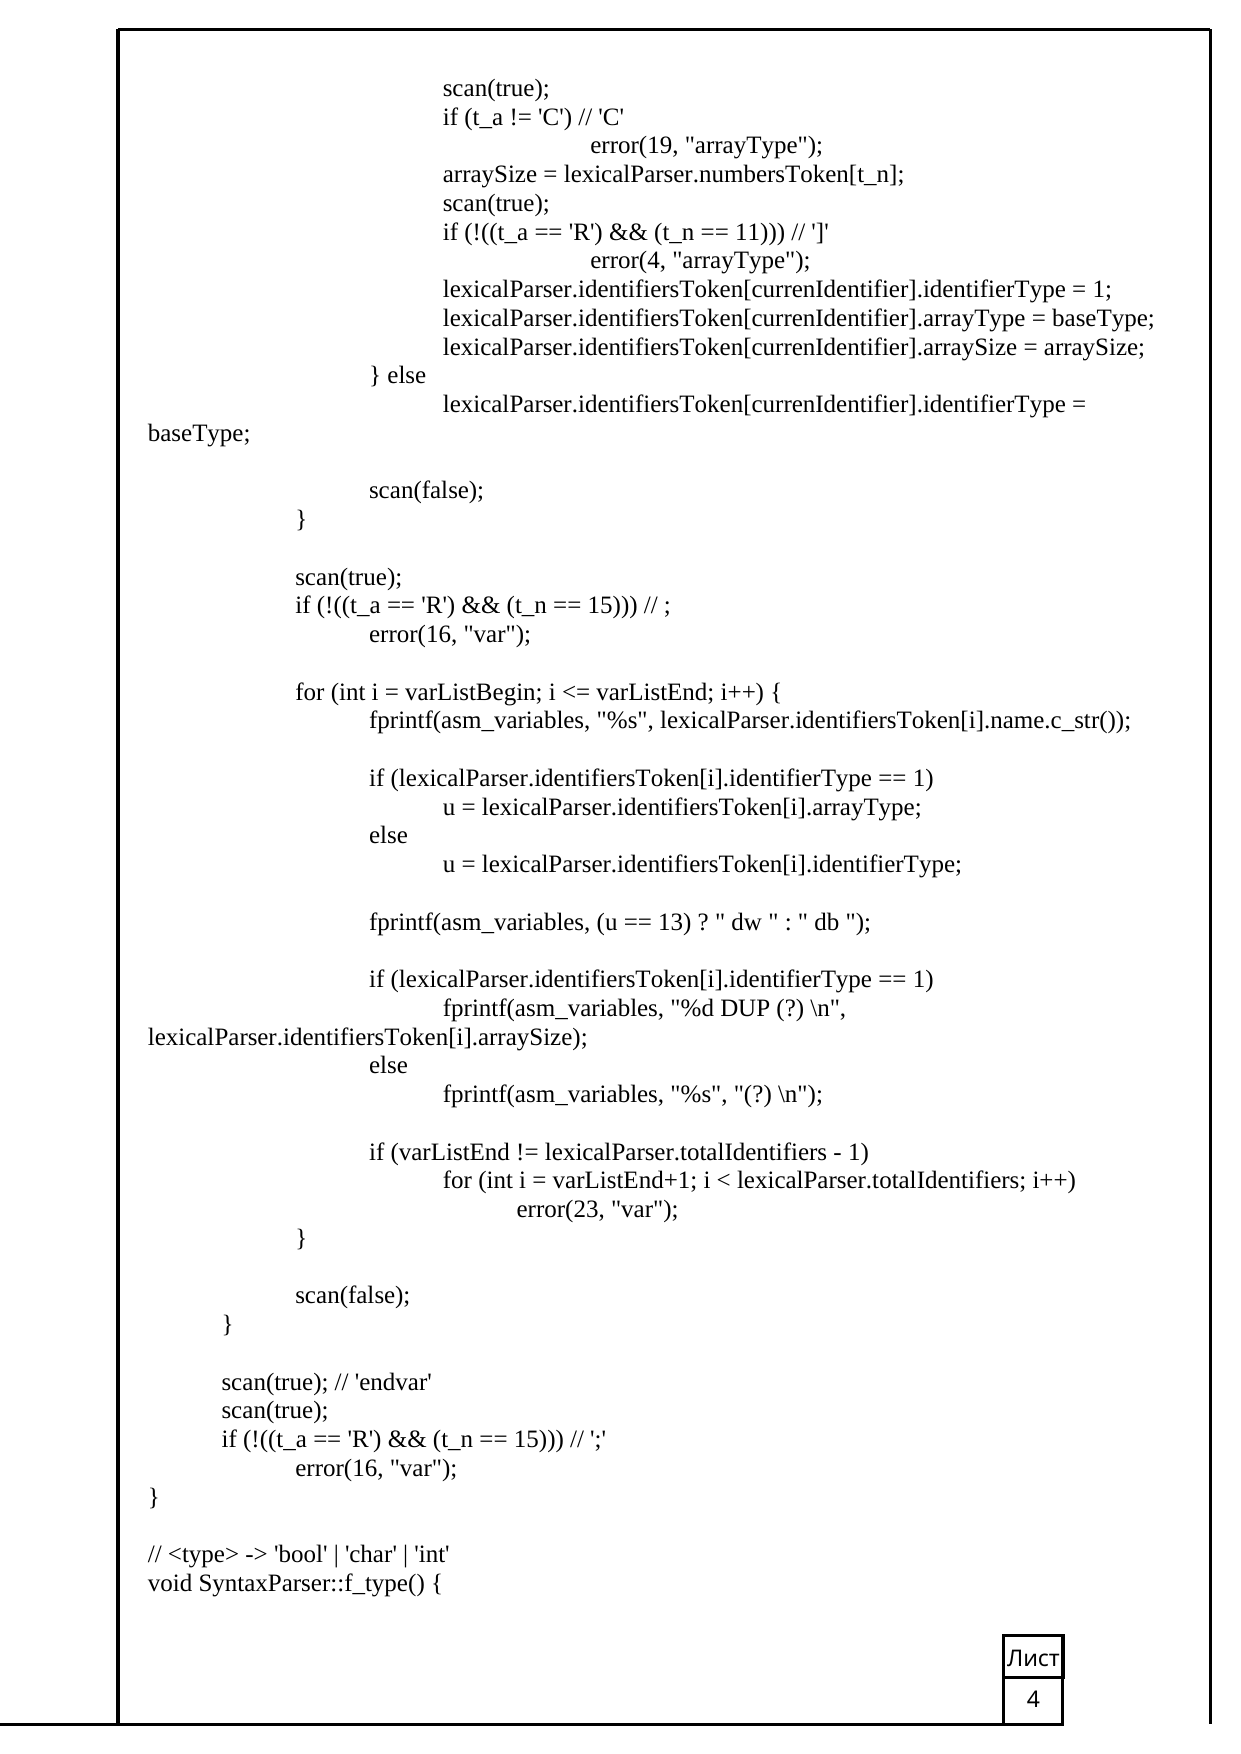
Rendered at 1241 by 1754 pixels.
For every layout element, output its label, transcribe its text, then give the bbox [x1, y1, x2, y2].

text if (!((t_a == 'R') && (t_n == 11))) // ']' [148, 217, 1181, 246]
text lexicalParser.identifiersToken[currenIdentifier].identifierType = baseType; [148, 389, 1181, 447]
text } [148, 504, 1181, 533]
text void SyntaxParser::f_type() { [148, 1568, 1181, 1597]
text else [148, 1051, 1181, 1079]
text error(4, "arrayType"); [148, 246, 1181, 274]
text scan(false); [148, 1281, 1181, 1309]
text } [148, 1482, 1181, 1511]
text scan(true); [148, 188, 1181, 217]
text fprintf(asm_variables, (u == 13) ? " dw " : " db "); [148, 907, 1181, 936]
text else [148, 821, 1181, 849]
text } else [148, 361, 1181, 389]
text fprintf(asm_variables, "%s", "(?) \n"); [148, 1079, 1181, 1108]
text // <type> -> 'bool' | 'char' | 'int' [148, 1539, 1181, 1568]
text scan(true); // 'endvar' [148, 1367, 1181, 1396]
text u = lexicalParser.identifiersToken[i].identifierType; [148, 849, 1181, 878]
text error(16, "var"); [148, 619, 1181, 648]
text arraySize = lexicalParser.numbersToken[t_n]; [148, 159, 1181, 188]
text fprintf(asm_variables, "%d DUP (?) \n", lexicalParser.identifiersToken[i].arraySize); [148, 993, 1181, 1051]
text scan(true); [148, 562, 1181, 591]
text scan(true); [148, 73, 1181, 102]
text u = lexicalParser.identifiersToken[i].arrayType; [148, 792, 1181, 821]
text lexicalParser.identifiersToken[currenIdentifier].arrayType = baseType; [148, 303, 1181, 332]
text lexicalParser.identifiersToken[currenIdentifier].arraySize = arraySize; [148, 332, 1181, 361]
text fprintf(asm_variables, "%s", lexicalParser.identifiersToken[i].name.c_str()); [148, 706, 1181, 734]
text error(19, "arrayType"); [148, 131, 1181, 159]
text error(16, "var"); [148, 1453, 1181, 1482]
text if (lexicalParser.identifiersToken[i].identifierType == 1) [148, 964, 1181, 993]
text if (!((t_a == 'R') && (t_n == 15))) // ; [148, 591, 1181, 619]
text if (t_a != 'C') // 'C' [148, 102, 1181, 131]
text if (varListEnd != lexicalParser.totalIdentifiers - 1) [148, 1137, 1181, 1166]
text if (!((t_a == 'R') && (t_n == 15))) // ';' [148, 1424, 1181, 1453]
text lexicalParser.identifiersToken[currenIdentifier].identifierType = 1; [148, 274, 1181, 303]
text } [148, 1223, 1181, 1252]
text scan(false); [148, 476, 1181, 504]
text error(23, "var"); [148, 1194, 1181, 1223]
text scan(true); [148, 1396, 1181, 1424]
text for (int i = varListBegin; i <= varListEnd; i++) { [148, 677, 1181, 706]
text for (int i = varListEnd+1; i < lexicalParser.totalIdentifiers; i++) [148, 1166, 1181, 1194]
text } [148, 1309, 1181, 1338]
text if (lexicalParser.identifiersToken[i].identifierType == 1) [148, 763, 1181, 792]
